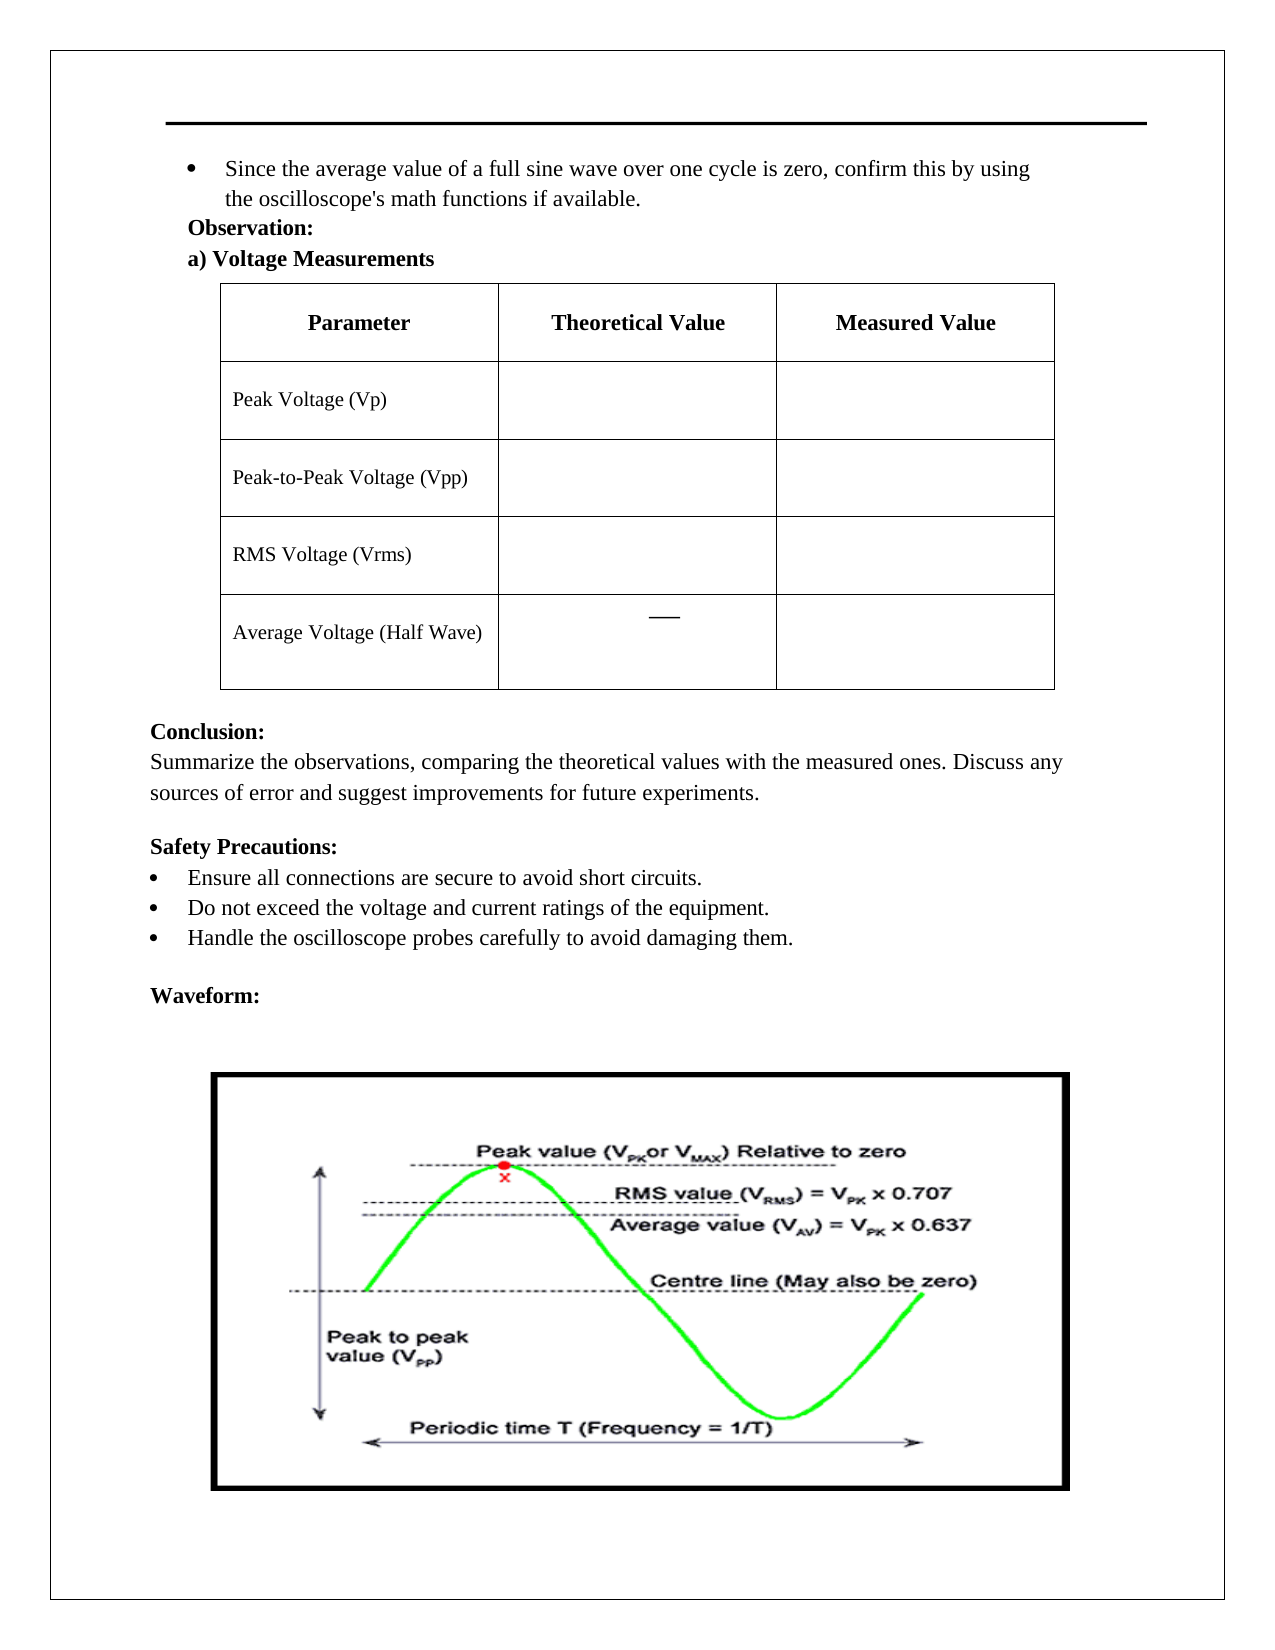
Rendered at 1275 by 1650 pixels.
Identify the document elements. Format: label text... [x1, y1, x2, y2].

text Waveform: [150, 982, 1146, 1008]
table_cell [499, 595, 776, 688]
table_cell [499, 440, 776, 516]
table_cell [777, 440, 1054, 516]
text Observation: [187, 214, 1146, 241]
list Since the average value of a full sine wave over one cycle is zero, confirm this by using the oscilloscope's math functions if available. [187, 155, 1063, 211]
text Summarize the observations, comparing the theoretical values with the measured ones. Discuss any sources of error and suggest improvements for future experiments. [150, 748, 1116, 805]
table_header Measured Value [777, 284, 1054, 361]
table_cell Peak Voltage (Vp) [221, 362, 498, 438]
table_cell [777, 517, 1054, 594]
list Ensure all connections are secure to avoid short circuits. [150, 864, 1146, 890]
list Do not exceed the voltage and current ratings of the equipment. [150, 894, 1146, 921]
table_cell [777, 595, 1054, 688]
table_header Theoretical Value [499, 284, 776, 361]
list Handle the oscilloscope probes carefully to avoid damaging them. [150, 924, 1146, 951]
list Voltage Measurements [187, 245, 1146, 271]
table_cell [499, 362, 776, 438]
table_cell Peak-to-Peak Voltage (Vpp) [221, 440, 498, 516]
text Safety Precautions: [150, 833, 1146, 860]
table_cell [777, 362, 1054, 438]
table_cell [499, 517, 776, 594]
table_cell RMS Voltage (Vrms) [221, 517, 498, 594]
text Conclusion: [150, 718, 1146, 744]
table_header Parameter [221, 284, 498, 361]
picture [210, 1072, 1070, 1491]
table_cell Average Voltage (Half Wave) [221, 595, 498, 688]
